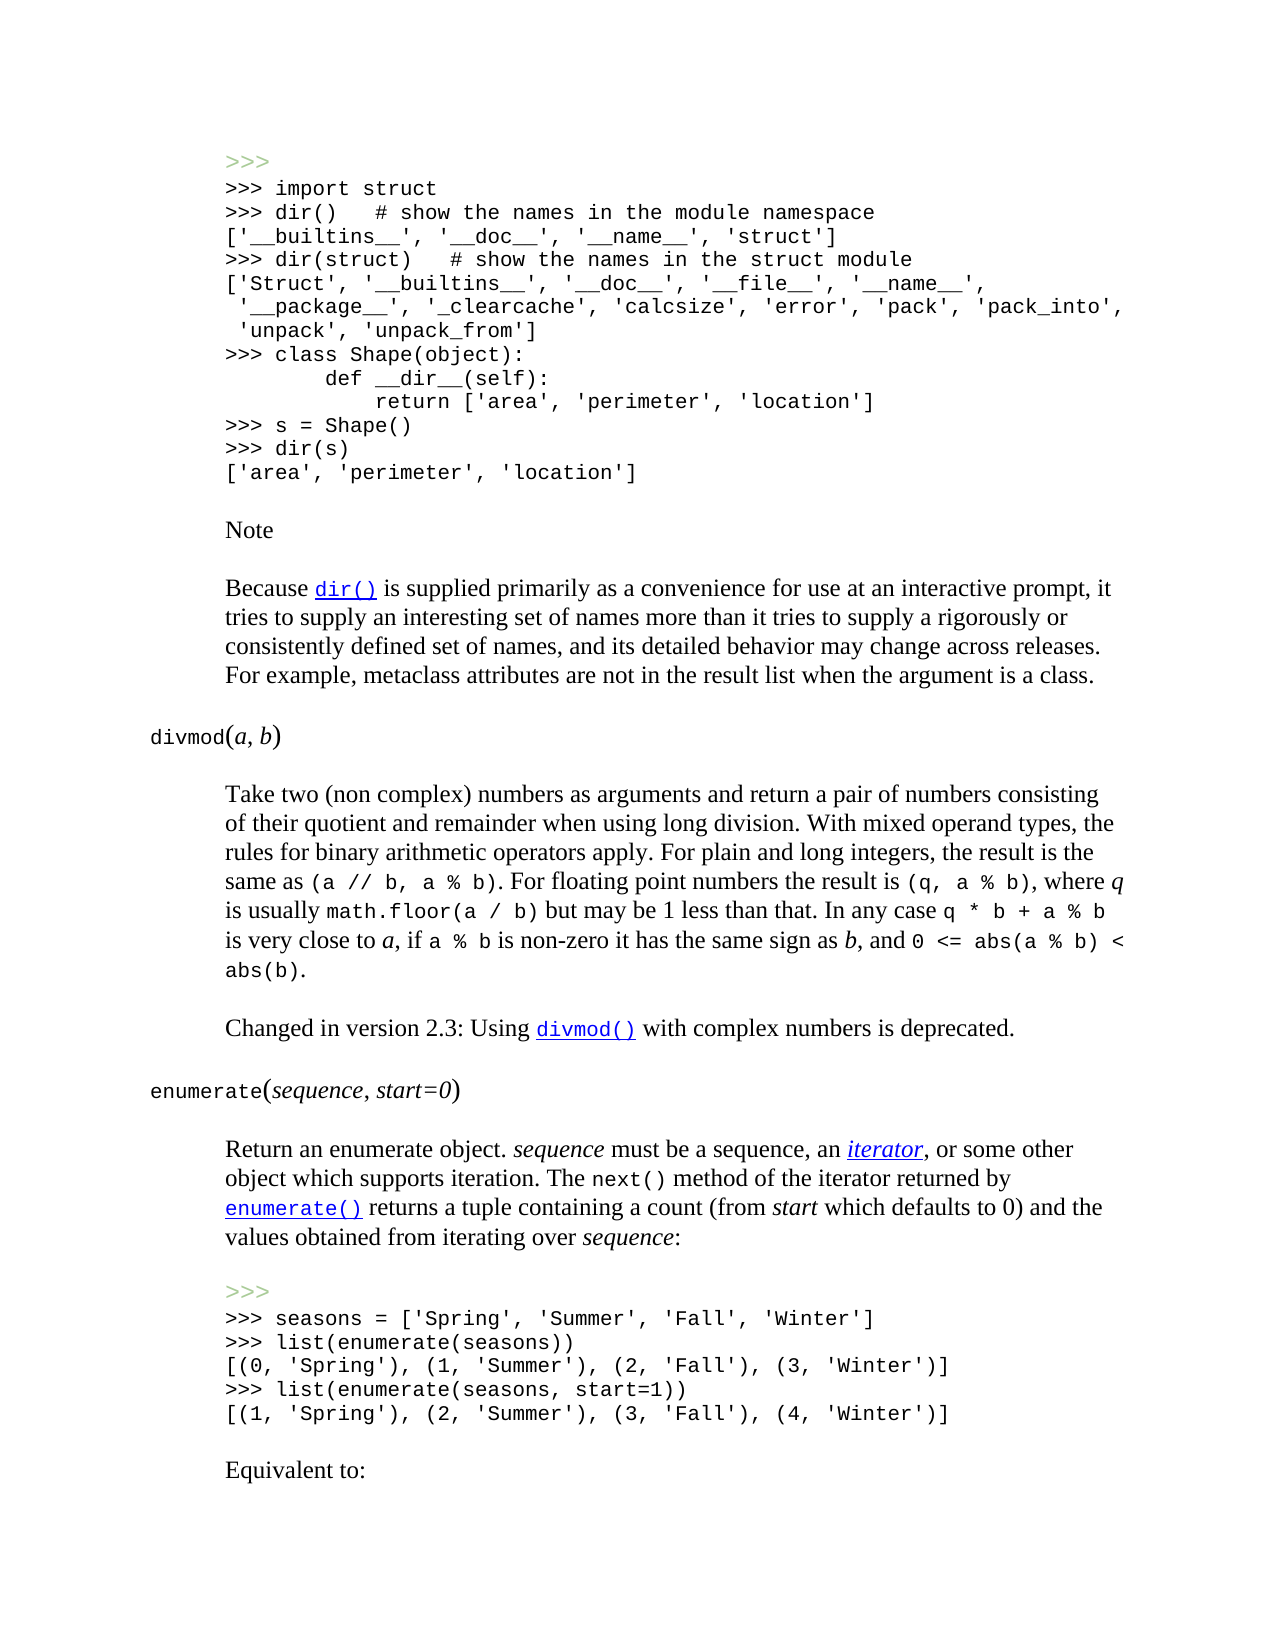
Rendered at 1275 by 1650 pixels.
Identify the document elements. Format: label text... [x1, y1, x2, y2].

text >>> [225, 150, 1125, 178]
text ['Struct', '__builtins__', '__doc__', '__file__', '__name__', [225, 273, 1125, 297]
text Return an enumerate object. sequence must be a sequence, an iterator, or some other object which supports iteration. The next() method of the iterator returned by enumerate() returns a tuple containing a count (from start which defaults to 0) and the values obtained from iterating over sequence: [225, 1134, 1125, 1251]
text return ['area', 'perimeter', 'location'] [225, 391, 1125, 415]
text enumerate(sequence, start=0) [150, 1072, 1125, 1105]
text >>> dir(s) [225, 438, 1125, 462]
text >>> list(enumerate(seasons, start=1)) [225, 1379, 1125, 1403]
text >>> seasons = ['Spring', 'Summer', 'Fall', 'Winter'] [225, 1308, 1125, 1332]
text >>> class Shape(object): [225, 344, 1125, 367]
text >>> import struct [225, 178, 1125, 202]
text Because dir() is supplied primarily as a convenience for use at an interactive prompt, it tries to supply an interesting set of names more than it tries to supply a rigorously or consistently defined set of names, and its detailed behavior may change across releases. For example, metaclass attributes are not in the result list when the argument is a class. [225, 573, 1125, 689]
text 'unpack', 'unpack_from'] [225, 320, 1125, 344]
text Note [225, 515, 1125, 544]
text >>> list(enumerate(seasons)) [225, 1332, 1125, 1355]
text Equivalent to: [225, 1455, 1125, 1484]
text >>> dir() # show the names in the module namespace [225, 202, 1125, 226]
text >>> dir(struct) # show the names in the struct module [225, 249, 1125, 273]
text [(1, 'Spring'), (2, 'Summer'), (3, 'Fall'), (4, 'Winter')] [225, 1403, 1125, 1426]
text Changed in version 2.3: Using divmod() with complex numbers is deprecated. [225, 1013, 1125, 1043]
text >>> s = Shape() [225, 415, 1125, 438]
text '__package__', '_clearcache', 'calcsize', 'error', 'pack', 'pack_into', [225, 297, 1125, 320]
text Take two (non complex) numbers as arguments and return a pair of numbers consisting of their quotient and remainder when using long division. With mixed operand types, the rules for binary arithmetic operators apply. For plain and long integers, the result is the same as (a // b, a % b). For floating point numbers the result is (q, a % b), where q is usually math.floor(a / b) but may be 1 less than that. In any case q * b + a % b is very close to a, if a % b is non-zero it has the same sign as b, and 0 <= abs(a % b) < abs(b). [225, 779, 1125, 984]
text def __dir__(self): [225, 367, 1125, 391]
text [(0, 'Spring'), (1, 'Summer'), (2, 'Fall'), (3, 'Winter')] [225, 1355, 1125, 1379]
text ['area', 'perimeter', 'location'] [225, 462, 1125, 486]
text ['__builtins__', '__doc__', '__name__', 'struct'] [225, 226, 1125, 249]
text >>> [225, 1280, 1125, 1308]
text divmod(a, b) [150, 718, 1125, 750]
